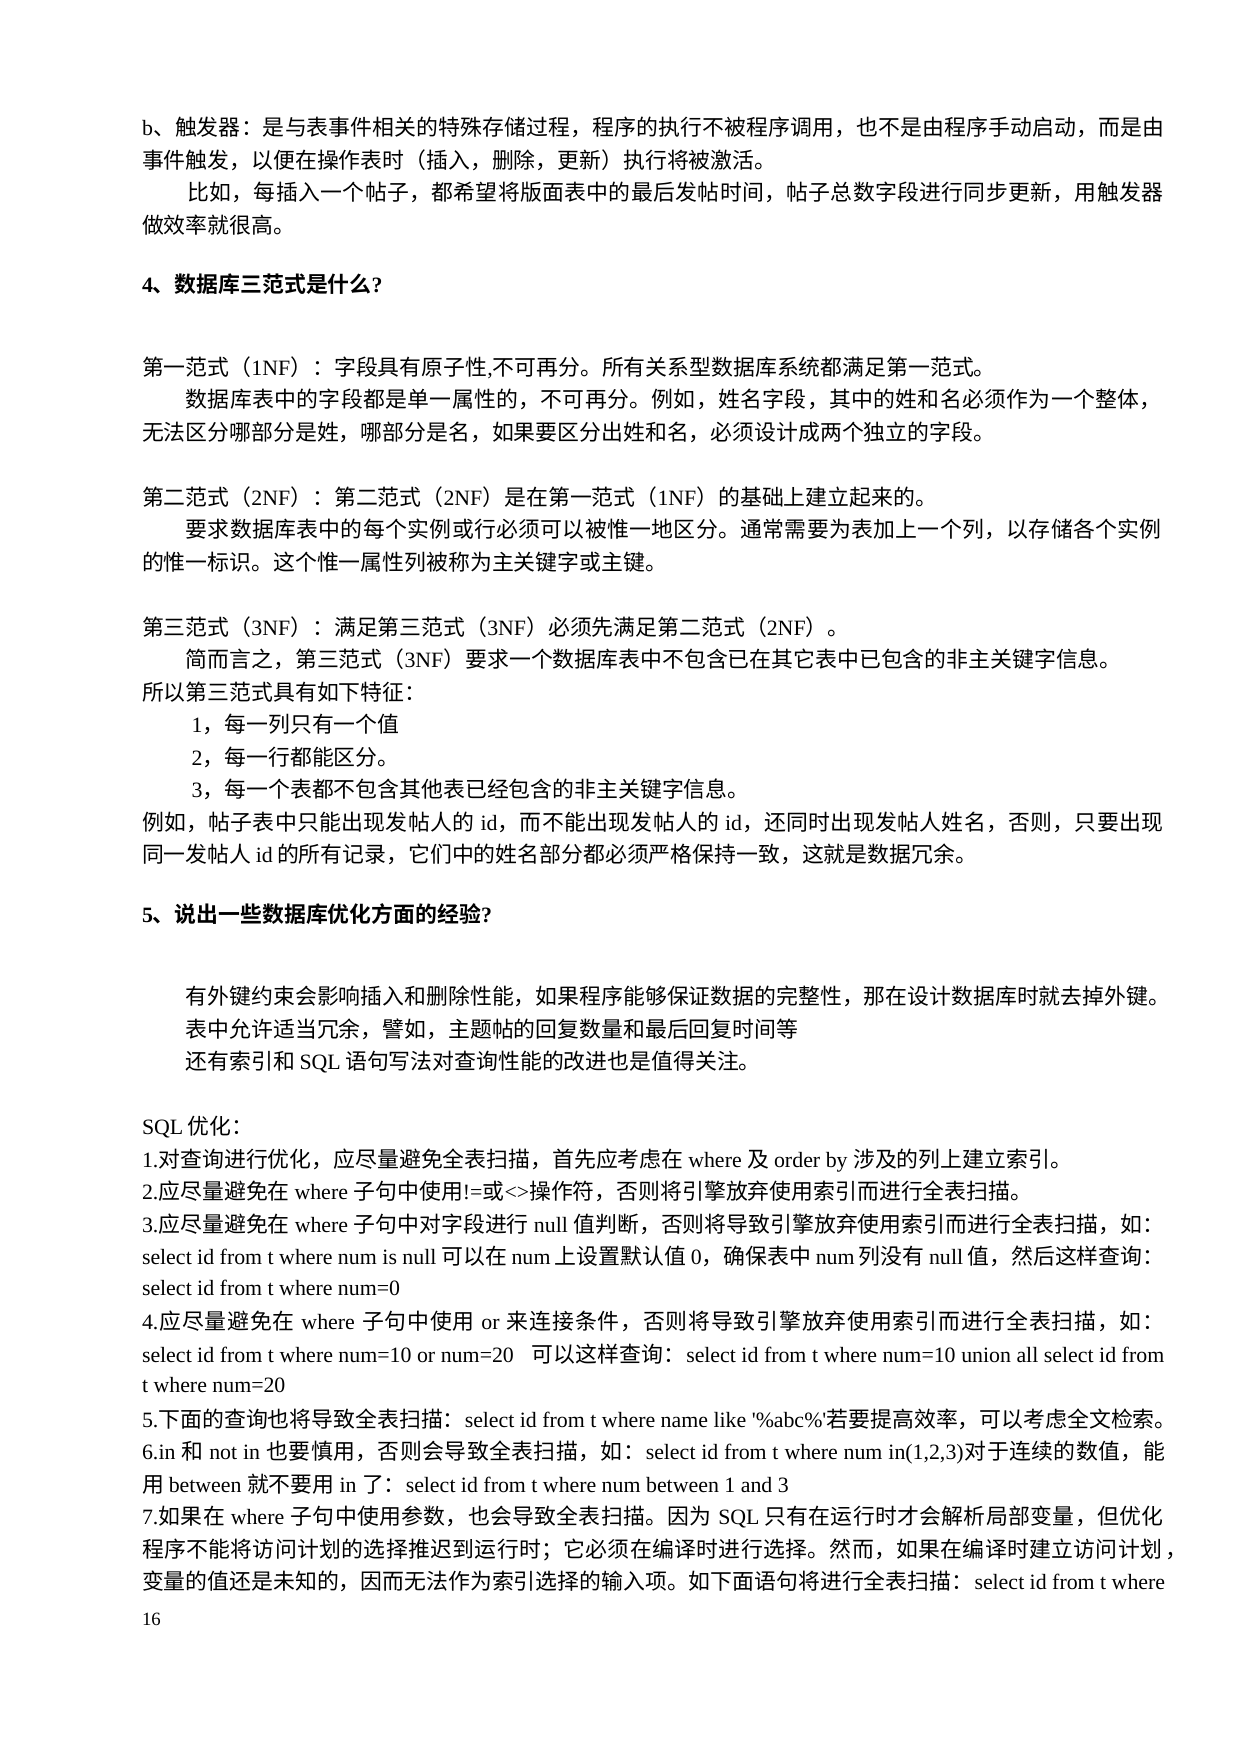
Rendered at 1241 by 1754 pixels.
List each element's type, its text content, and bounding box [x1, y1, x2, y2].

subtitle 4、数据库三范式是什么? [142, 267, 1165, 299]
text 要求数据库表中的每个实例或行必须可以被惟一地区分。通常需要为表加上一个列，以存储各个实例的惟一标识。这个惟一属性列被称为主关键字或主键。 [142, 512, 1165, 577]
text 4.应尽量避免在 where 子句中使用 or 来连接条件，否则将导致引擎放弃使用索引而进行全表扫描，如：select id from t where num=10 or num=20 可以这样查询：select id from t where num=10 union all select id from t where num=20 [142, 1304, 1165, 1401]
text b、触发器：是与表事件相关的特殊存储过程，程序的执行不被程序调用，也不是由程序手动启动，而是由事件触发，以便在操作表时（插入，删除，更新）执行将被激活。 [142, 110, 1165, 175]
text 数据库表中的字段都是单一属性的，不可再分。例如，姓名字段，其中的姓和名必须作为一个整体，无法区分哪部分是姓，哪部分是名，如果要区分出姓和名，必须设计成两个独立的字段。 [142, 382, 1165, 447]
text 6.in 和 not in 也要慎用，否则会导致全表扫描，如：select id from t where num in(1,2,3)对于连续的数值，能用 between 就不要用 in 了：select id from t where num between 1 and 3 [142, 1434, 1165, 1499]
text 第二范式（2NF）：第二范式（2NF）是在第一范式（1NF）的基础上建立起来的。 [142, 479, 1165, 512]
text 2.应尽量避免在 where 子句中使用!=或<>操作符，否则将引擎放弃使用索引而进行全表扫描。 [142, 1174, 1165, 1206]
text 所以第三范式具有如下特征： 1，每一列只有一个值 2，每一行都能区分。 3，每一个表都不包含其他表已经包含的非主关键字信息。 [142, 674, 1165, 804]
text 3.应尽量避免在 where 子句中对字段进行 null 值判断，否则将导致引擎放弃使用索引而进行全表扫描，如：select id from t where num is null可以在num上设置默认值0，确保表中num列没有null值，然后这样查询：select id from t where num=0 [142, 1206, 1165, 1304]
text 有外键约束会影响插入和删除性能，如果程序能够保证数据的完整性，那在设计数据库时就去掉外键。 [142, 979, 1165, 1011]
text 还有索引和SQL语句写法对查询性能的改进也是值得关注。 [142, 1044, 1165, 1076]
text 第三范式（3NF）：满足第三范式（3NF）必须先满足第二范式（2NF）。 [142, 609, 1165, 642]
text 1.对查询进行优化，应尽量避免全表扫描，首先应考虑在 where 及 order by 涉及的列上建立索引。 [142, 1141, 1165, 1174]
text 5.下面的查询也将导致全表扫描：select id from t where name like '%abc%'若要提高效率，可以考虑全文检索。 [142, 1401, 1165, 1434]
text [142, 1499, 1165, 1596]
text 简而言之，第三范式（3NF）要求一个数据库表中不包含已在其它表中已包含的非主关键字信息。 [142, 642, 1165, 674]
text 比如，每插入一个帖子，都希望将版面表中的最后发帖时间，帖子总数字段进行同步更新，用触发器做效率就很高。 [142, 175, 1165, 240]
text 表中允许适当冗余，譬如，主题帖的回复数量和最后回复时间等 [142, 1011, 1165, 1044]
text 第一范式（1NF）：字段具有原子性,不可再分。所有关系型数据库系统都满足第一范式。 [142, 349, 1165, 382]
text SQL优化： [142, 1109, 1165, 1141]
text 例如，帖子表中只能出现发帖人的id，而不能出现发帖人的id，还同时出现发帖人姓名，否则，只要出现同一发帖人id的所有记录，它们中的姓名部分都必须严格保持一致，这就是数据冗余。 [142, 804, 1165, 869]
subtitle 5、说出一些数据库优化方面的经验? [142, 896, 1165, 929]
